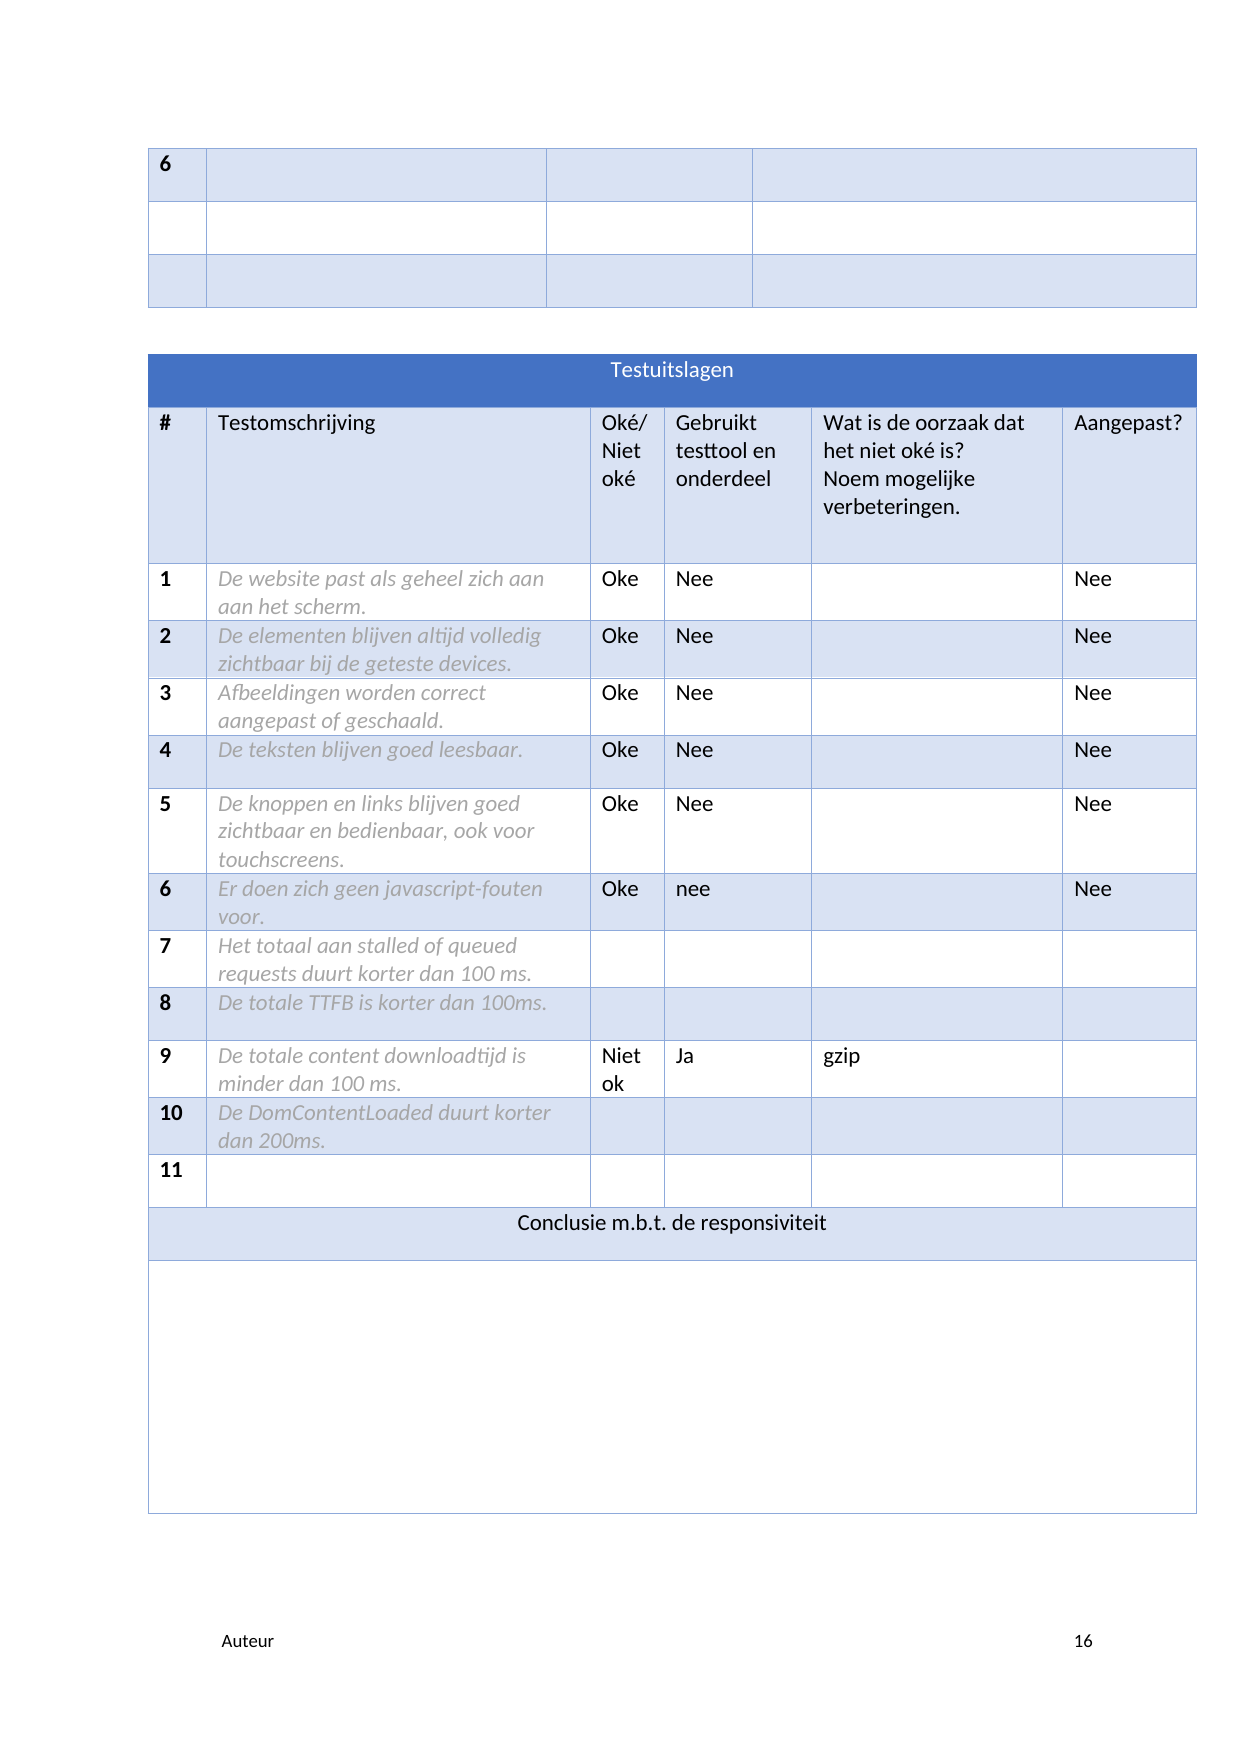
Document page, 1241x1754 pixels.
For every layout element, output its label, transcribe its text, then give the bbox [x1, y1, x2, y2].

table_cell De totale content downloadtijd is minder dan 100 ms. [207, 1041, 590, 1097]
table_cell [1063, 1155, 1196, 1207]
table_cell [753, 202, 1196, 254]
table_cell [591, 931, 664, 987]
table_cell [207, 202, 546, 254]
table_cell Wat is de oorzaak dat het niet oké is? Noem mogelijke verbeteringen. [812, 408, 1062, 563]
table_cell Niet ok [591, 1041, 664, 1097]
table_cell Afbeeldingen worden correct aangepast of geschaald. [207, 679, 590, 734]
table_cell gzip [812, 1041, 1062, 1097]
table_cell Oké/Niet oké [591, 408, 664, 563]
table_cell Oke [591, 621, 664, 677]
table_cell Het totaal aan stalled of queued requests duurt korter dan 100 ms. [207, 931, 590, 987]
table_cell [753, 255, 1196, 307]
table_cell [665, 1155, 811, 1207]
table_cell [812, 736, 1062, 788]
table_cell Oke [591, 736, 664, 788]
table_cell Ja [665, 1041, 811, 1097]
table_cell Nee [1063, 736, 1196, 788]
table_cell 6 [149, 149, 206, 201]
table_cell [149, 202, 206, 254]
table_cell [149, 255, 206, 307]
table_cell [812, 1155, 1062, 1207]
table_cell [665, 988, 811, 1040]
table_cell # [149, 408, 206, 563]
table_cell De knoppen en links blijven goed zichtbaar en bedienbaar, ook voor touchscreens. [207, 789, 590, 873]
table_cell De website past als geheel zich aan aan het scherm. [207, 564, 590, 620]
table_cell 7 [149, 931, 206, 987]
table_header Testuitslagen [149, 355, 1196, 407]
table_cell De DomContentLoaded duurt korter dan 200ms. [207, 1098, 590, 1154]
table_cell Er doen zich geen javascript-fouten voor. [207, 874, 590, 930]
table_cell [591, 1155, 664, 1207]
table_cell 3 [149, 679, 206, 734]
table_cell 2 [149, 621, 206, 677]
table_cell Oke [591, 679, 664, 734]
table_cell 1 [149, 564, 206, 620]
table_cell Nee [665, 621, 811, 677]
table_cell [1063, 988, 1196, 1040]
table_cell 9 [149, 1041, 206, 1097]
table_cell Nee [1063, 621, 1196, 677]
table_cell Conclusie m.b.t. de responsiviteit [149, 1208, 1196, 1260]
table_cell Testomschrijving [207, 408, 590, 563]
table_cell [149, 1261, 1196, 1513]
table_cell [812, 1098, 1062, 1154]
table_cell Nee [1063, 874, 1196, 930]
table_cell [812, 988, 1062, 1040]
table_cell Nee [665, 564, 811, 620]
table_cell [207, 149, 546, 201]
table_cell [207, 1155, 590, 1207]
table_cell De totale TTFB is korter dan 100ms. [207, 988, 590, 1040]
table_cell Nee [1063, 789, 1196, 873]
table_cell [1063, 931, 1196, 987]
table_cell [812, 931, 1062, 987]
table_cell [665, 931, 811, 987]
table_cell 5 [149, 789, 206, 873]
table_cell [812, 679, 1062, 734]
table_cell Oke [591, 789, 664, 873]
table_cell [812, 564, 1062, 620]
table_cell [591, 1098, 664, 1154]
table_cell 4 [149, 736, 206, 788]
table_cell [207, 255, 546, 307]
table_cell [591, 988, 664, 1040]
table_cell Oke [591, 564, 664, 620]
table_cell 6 [149, 874, 206, 930]
table_cell Nee [1063, 564, 1196, 620]
table_cell [812, 621, 1062, 677]
table_cell [547, 149, 752, 201]
table_cell [812, 874, 1062, 930]
table_cell [812, 789, 1062, 873]
table_cell [1063, 1098, 1196, 1154]
table_cell Gebruikt testtool en onderdeel [665, 408, 811, 563]
table_cell Oke [591, 874, 664, 930]
table_cell nee [665, 874, 811, 930]
table_cell Nee [665, 679, 811, 734]
table_cell [665, 1098, 811, 1154]
table_cell [547, 255, 752, 307]
table_cell [547, 202, 752, 254]
table_cell Nee [1063, 679, 1196, 734]
table_cell Aangepast? [1063, 408, 1196, 563]
table_cell Nee [665, 736, 811, 788]
table_cell 10 [149, 1098, 206, 1154]
table_cell De teksten blijven goed leesbaar. [207, 736, 590, 788]
table_cell 8 [149, 988, 206, 1040]
table_cell De elementen blijven altijd volledig zichtbaar bij de geteste devices. [207, 621, 590, 677]
table_cell [1063, 1041, 1196, 1097]
table_cell 11 [149, 1155, 206, 1207]
table_cell [753, 149, 1196, 201]
table_cell Nee [665, 789, 811, 873]
